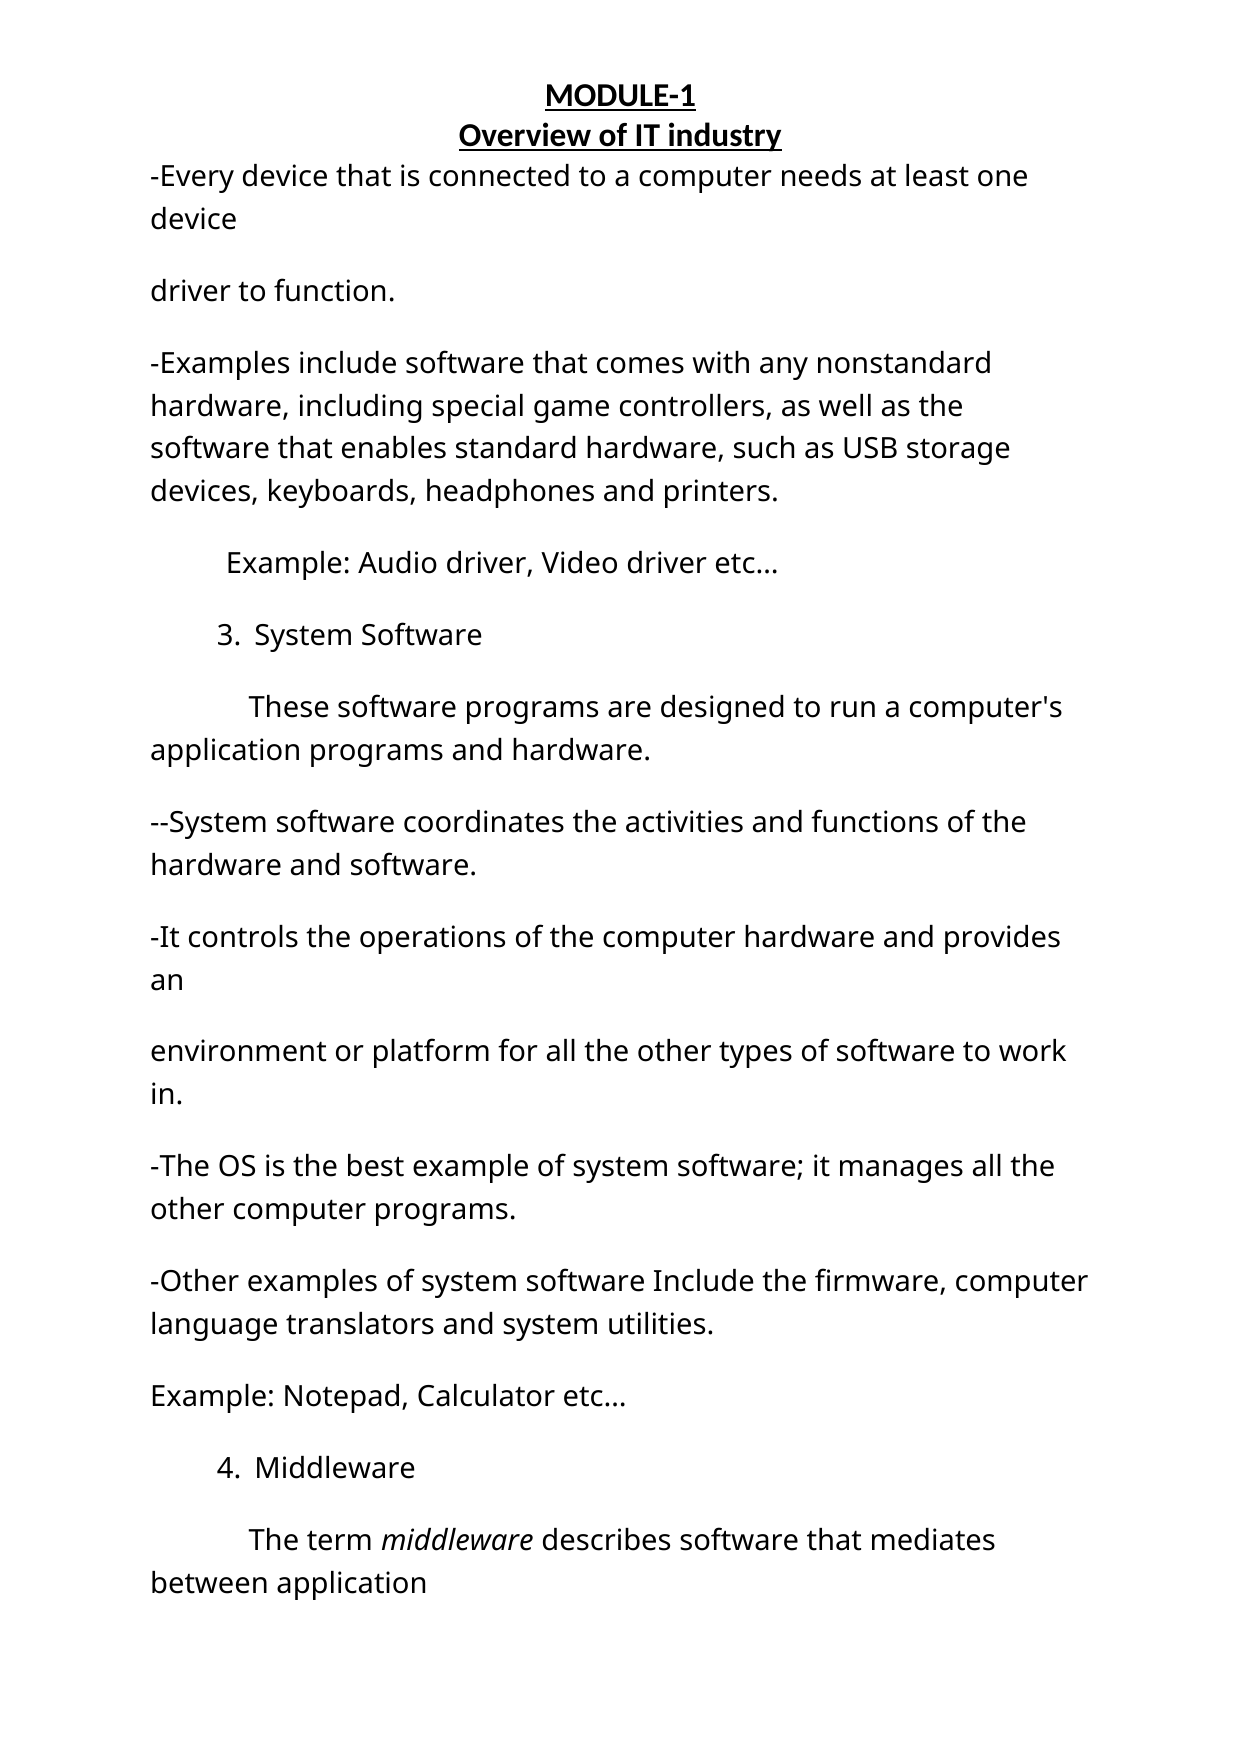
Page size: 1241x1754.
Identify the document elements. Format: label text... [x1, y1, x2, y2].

text -Every device that is connected to a computer needs at least one device [150, 155, 1090, 238]
text -It controls the operations of the computer hardware and provides an [150, 916, 1090, 998]
text environment or platform for all the other types of software to work in. [150, 1031, 1090, 1113]
text -Other examples of system software Include the firmware, computer language translators and system utilities. [150, 1260, 1090, 1343]
text The term middleware describes software that mediates between application [150, 1519, 1090, 1602]
text Example: Audio driver, Video driver etc… [150, 542, 1090, 582]
list System Software [217, 614, 1090, 654]
text Example: Notepad, Calculator etc… [150, 1375, 1090, 1415]
text These software programs are designed to run a computer's application programs and hardware. [150, 686, 1090, 769]
text --System software coordinates the activities and functions of the hardware and software. [150, 801, 1090, 884]
text -The OS is the best example of system software; it manages all the other computer programs. [150, 1146, 1090, 1228]
text -Examples include software that comes with any nonstandard hardware, including special game controllers, as well as the software that enables standard hardware, such as USB storage devices, keyboards, headphones and printers. [150, 342, 1090, 510]
text driver to function. [150, 270, 1090, 310]
list Middleware [217, 1447, 1090, 1487]
